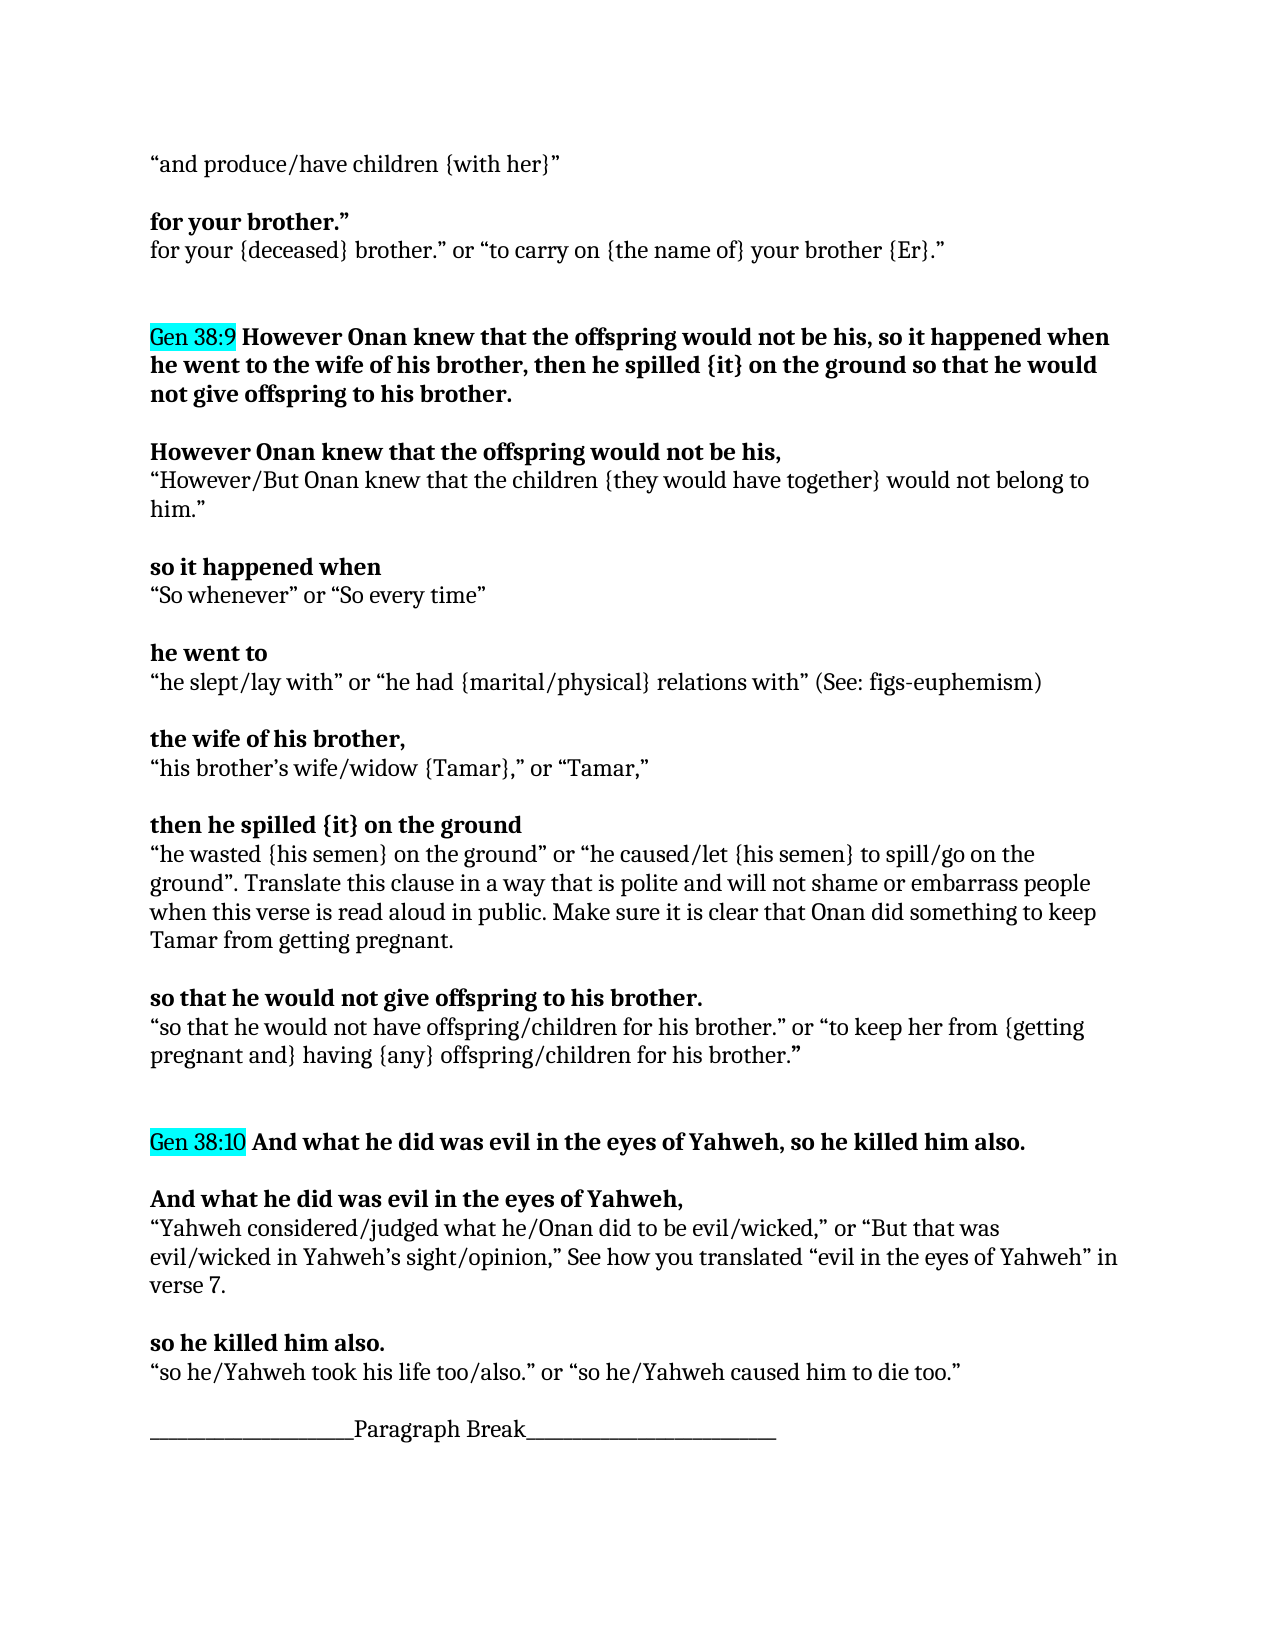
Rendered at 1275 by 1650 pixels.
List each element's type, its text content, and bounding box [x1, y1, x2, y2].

text And what he did was evil in the eyes of Yahweh, [150, 1185, 1125, 1214]
text so it happened when [150, 552, 1125, 581]
text for your brother.” [150, 207, 1125, 236]
text Gen 38:9 However Onan knew that the offspring would not be his, so it happened when he went to the wife of his brother, then he spilled {it} on the ground so that he would not give offspring to his brother. [150, 322, 1125, 409]
text so that he would not give offspring to his brother. [150, 984, 1125, 1012]
text Gen 38:10 And what he did was evil in the eyes of Yahweh, so he killed him also. [150, 1127, 1125, 1156]
text “and produce/have children {with her}” [150, 150, 1125, 179]
text “so that he would not have offspring/children for his brother.” or “to keep her from {getting pregnant and} having {any} offspring/children for his brother.” [150, 1012, 1125, 1070]
text then he spilled {it} on the ground [150, 811, 1125, 840]
text “so he/Yahweh took his life too/also.” or “so he/Yahweh caused him to die too.” [150, 1357, 1125, 1386]
text “he wasted {his semen} on the ground” or “he caused/let {his semen} to spill/go on the ground”. Translate this clause in a way that is polite and will not shame or embarrass people when this verse is read aloud in public. Make sure it is clear that Onan did something to keep Tamar from getting pregnant. [150, 840, 1125, 955]
text so he killed him also. [150, 1329, 1125, 1357]
text However Onan knew that the offspring would not be his, [150, 437, 1125, 466]
text “he slept/lay with” or “he had {marital/physical} relations with” (See: figs-euphemism) [150, 667, 1125, 696]
text “So whenever” or “So every time” [150, 581, 1125, 610]
text “Yahweh considered/judged what he/Onan did to be evil/wicked,” or “But that was evil/wicked in Yahweh’s sight/opinion,” See how you translated “evil in the eyes of Yahweh” in verse 7. [150, 1214, 1125, 1300]
text ______________________Paragraph Break___________________________ [150, 1415, 1125, 1444]
text the wife of his brother, [150, 725, 1125, 754]
text “his brother’s wife/widow {Tamar},” or “Tamar,” [150, 754, 1125, 782]
text he went to [150, 639, 1125, 667]
text “However/But Onan knew that the children {they would have together} would not belong to him.” [150, 466, 1125, 524]
text for your {deceased} brother.” or “to carry on {the name of} your brother {Er}.” [150, 236, 1125, 265]
